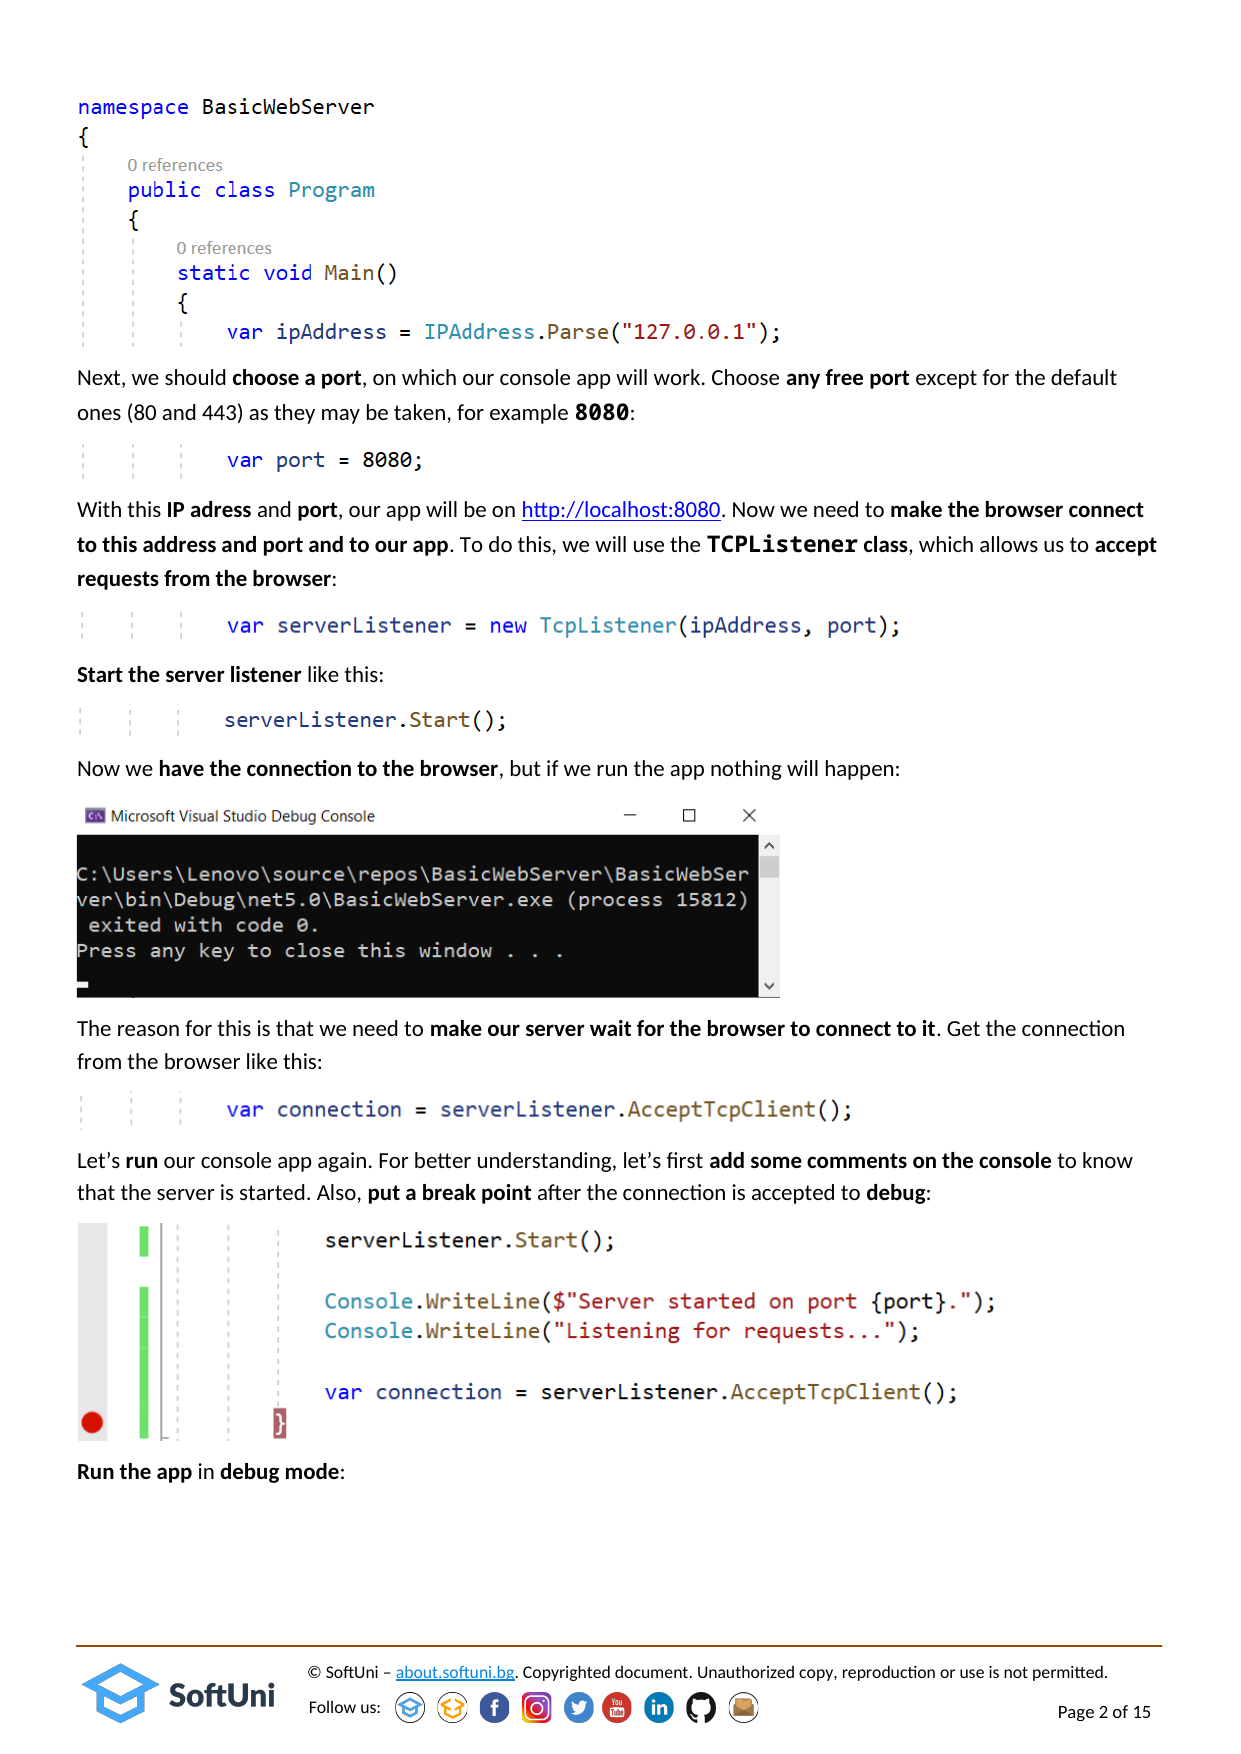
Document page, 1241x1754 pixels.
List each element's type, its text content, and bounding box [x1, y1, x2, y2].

picture [522, 1692, 552, 1723]
picture [665, 1692, 674, 1701]
picture [644, 1692, 653, 1701]
text Start the server listener like this: [77, 660, 1163, 688]
text Next, we should choose a port, on which our console app will work. Choose any free port except for the default ones (80 and 443) as they may be taken, for example 8080: [77, 363, 1163, 427]
text Run the app in debug mode: [77, 1457, 1163, 1485]
picture [728, 1692, 759, 1723]
text The reason for this is that we need to make our server wait for the browser to connect to it. Get the connection from the browser like this: [77, 1014, 1163, 1075]
picture [395, 1692, 425, 1723]
picture [76, 704, 510, 738]
text With this IP adress and port, our app will be on http://localhost:8080. Now we need to make the browser connect to this address and port and to our app. To do this, we will use the TCPListener class, which allows us to accept requests from the browser: [77, 496, 1163, 592]
picture [76, 444, 428, 479]
picture [644, 1714, 653, 1723]
picture [602, 1692, 632, 1723]
picture [686, 1692, 716, 1723]
picture [76, 798, 780, 998]
picture [76, 1091, 857, 1130]
picture [658, 1705, 667, 1714]
picture [437, 1692, 468, 1723]
text Now we have the connection to the browser, but if we run the app nothing will happen: [77, 754, 1163, 782]
picture [76, 608, 905, 644]
picture [76, 1223, 1000, 1441]
picture [479, 1692, 510, 1723]
picture [564, 1692, 594, 1723]
picture [665, 1714, 674, 1723]
picture [76, 95, 780, 347]
picture [75, 1658, 281, 1729]
text Let’s run our console app again. For better understanding, let’s first add some comments on the console to know that the server is started. Also, put a break point after the connection is accepted to debug: [77, 1146, 1163, 1206]
